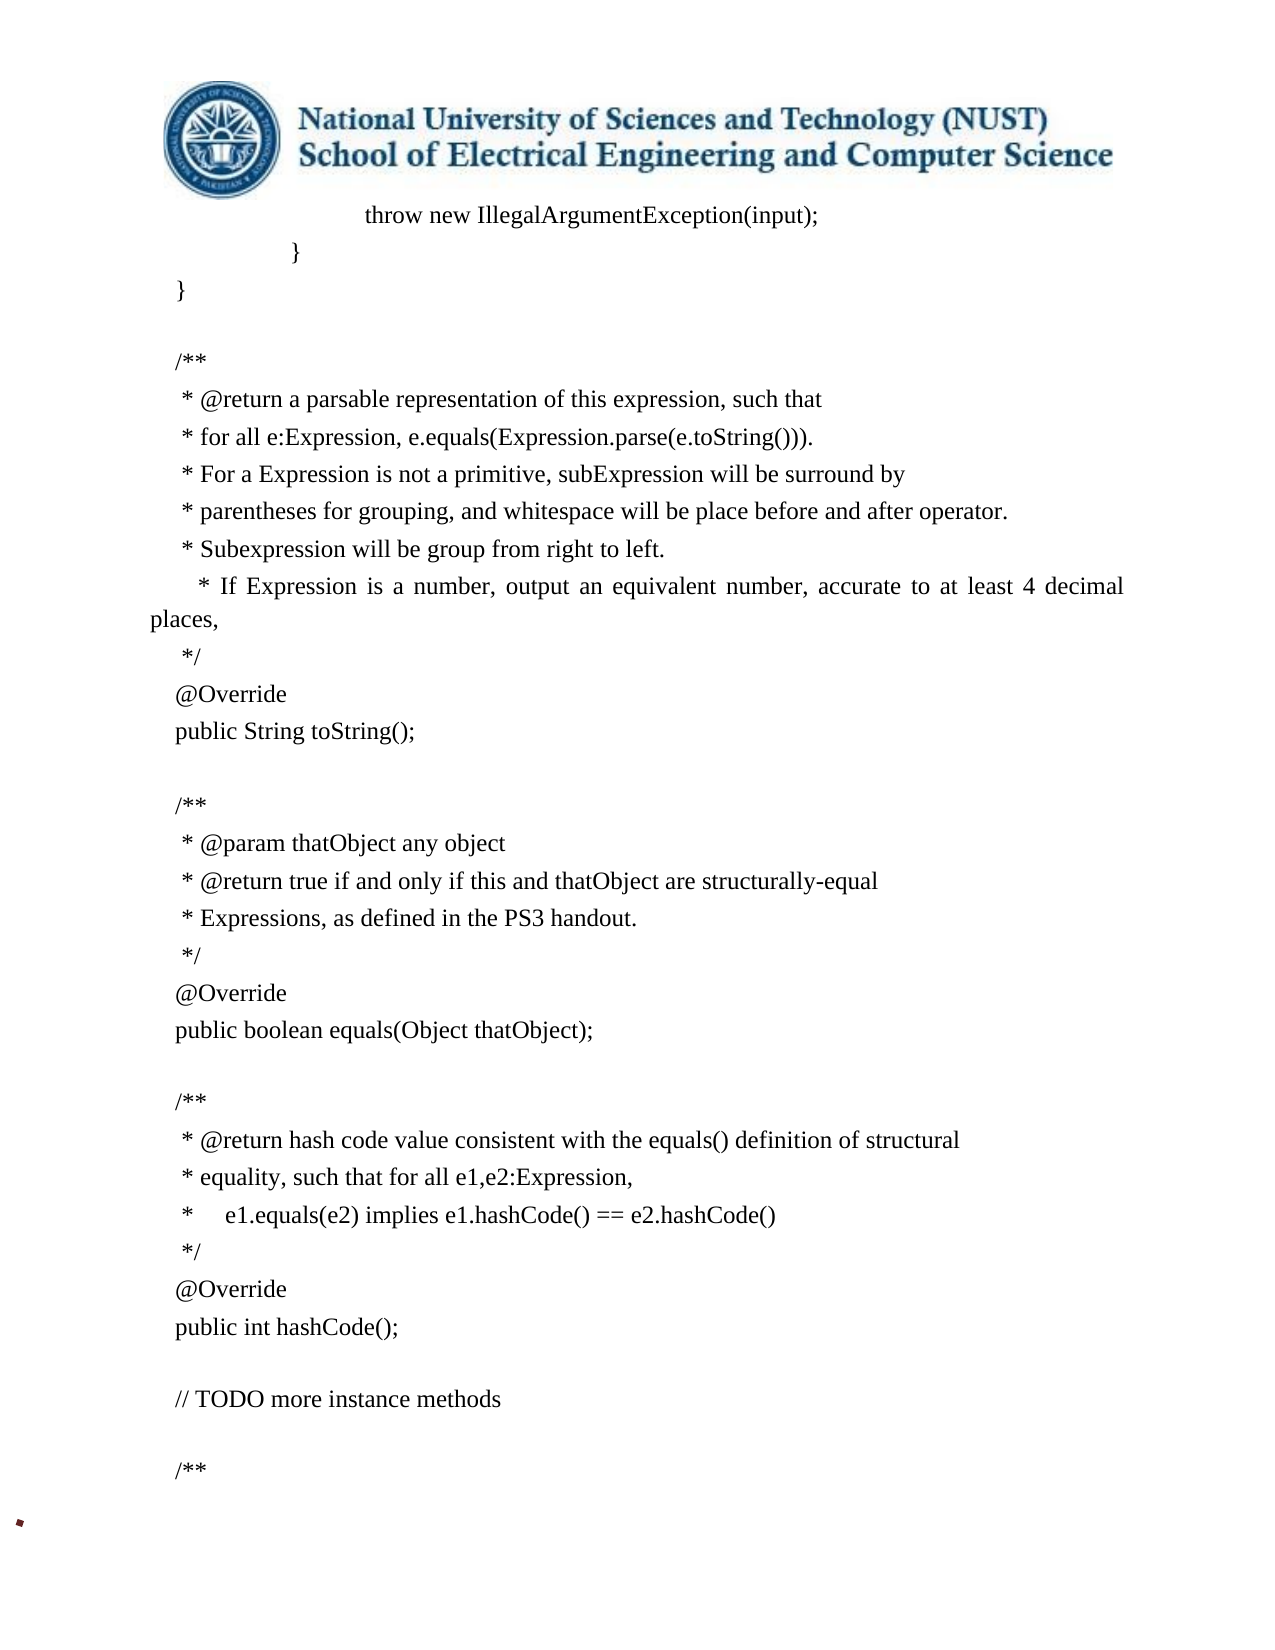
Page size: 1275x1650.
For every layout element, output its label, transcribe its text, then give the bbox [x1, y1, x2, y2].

text public int hashCode(); [150, 1312, 1126, 1341]
picture [163, 81, 1114, 200]
text * For a Expression is not a primitive, subExpression will be surround by [150, 459, 1126, 488]
text throw new IllegalArgumentException(input); [150, 200, 1126, 229]
text } [150, 237, 1126, 266]
text * @param thatObject any object [150, 828, 1126, 857]
text * If Expression is a number, output an equivalent number, accurate to at least 4 decimal places, [150, 571, 1126, 633]
text } [150, 275, 1126, 303]
text // TODO more instance methods [150, 1384, 1126, 1413]
text * @return true if and only if this and thatObject are structurally-equal [150, 866, 1126, 895]
text /** [150, 791, 1126, 820]
text * @return hash code value consistent with the equals() definition of structural [150, 1125, 1126, 1154]
text * equality, such that for all e1,e2:Expression, [150, 1162, 1126, 1191]
text /** [150, 347, 1126, 376]
text /** [150, 1087, 1126, 1116]
text @Override [150, 978, 1126, 1007]
text /** [150, 1456, 1126, 1484]
text */ [150, 941, 1126, 969]
text * @return a parsable representation of this expression, such that [150, 384, 1126, 413]
text * e1.equals(e2) implies e1.hashCode() == e2.hashCode() [150, 1200, 1126, 1228]
text */ [150, 642, 1126, 670]
text * Expressions, as defined in the PS3 handout. [150, 903, 1126, 932]
text * Subexpression will be group from right to left. [150, 534, 1126, 562]
text public String toString(); [150, 716, 1126, 745]
text @Override [150, 1274, 1126, 1303]
text * parentheses for grouping, and whitespace will be place before and after operator. [150, 496, 1126, 525]
text * for all e:Expression, e.equals(Expression.parse(e.toString())). [150, 422, 1126, 450]
text @Override [150, 679, 1126, 708]
text public boolean equals(Object thatObject); [150, 1016, 1126, 1044]
text */ [150, 1237, 1126, 1266]
